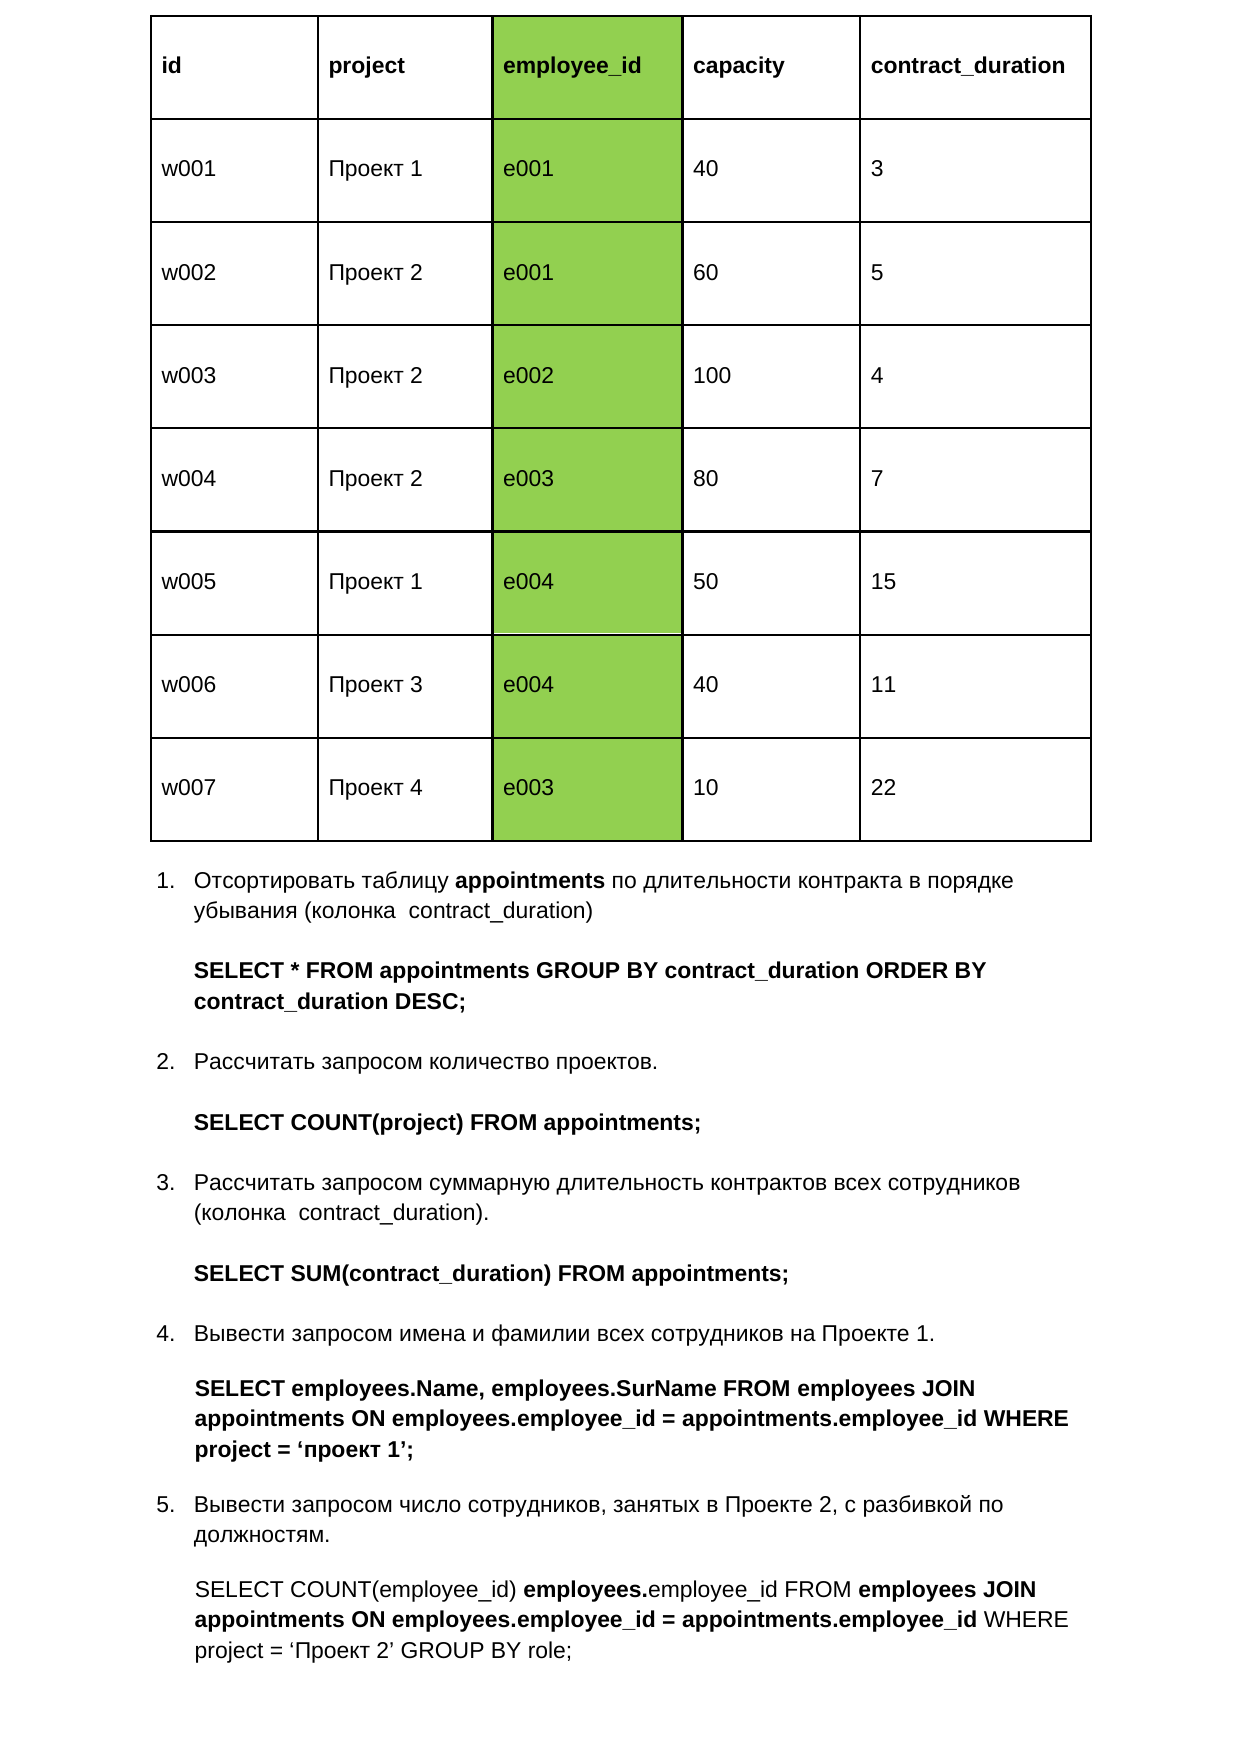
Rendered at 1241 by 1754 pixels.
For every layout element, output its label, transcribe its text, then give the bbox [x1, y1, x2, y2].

table_header id [152, 17, 317, 118]
table_header capacity [684, 17, 859, 118]
list SELECT SUM(contract_duration) FROM appointments; [194, 1259, 1090, 1286]
table_cell 10 [684, 739, 859, 840]
table_cell 5 [861, 223, 1090, 324]
list SELECT COUNT(project) FROM appointments; [194, 1108, 1090, 1135]
table_cell e001 [494, 223, 681, 324]
text appointments ON employees.employee_id = appointments.employee_id WHERE [150, 1405, 1090, 1432]
table_cell Проект 2 [319, 326, 491, 427]
text SELECT COUNT(employee_id) employees.employee_id FROM employees JOIN [150, 1576, 1090, 1603]
list SELECT * FROM appointments GROUP BY contract_duration ORDER BY contract_duration DESC; [61, 927, 1090, 1014]
table_cell w002 [152, 223, 317, 324]
text SELECT employees.Name, employees.SurName FROM employees JOIN [150, 1375, 1090, 1402]
table_cell 100 [684, 326, 859, 427]
table_cell e001 [494, 120, 681, 221]
table_header employee_id [494, 17, 681, 118]
table_cell 80 [684, 429, 859, 530]
table_cell e004 [494, 533, 681, 633]
table_cell w004 [152, 429, 317, 530]
text project = ‘Проект 2’ GROUP BY role; [150, 1637, 1090, 1663]
table_cell w005 [152, 533, 317, 633]
list Рассчитать запросом суммарную длительность контрактов всех сотрудников (колонка contract_duration). [156, 1169, 1090, 1226]
table_cell 7 [861, 429, 1090, 530]
table_cell Проект 1 [319, 533, 491, 633]
table_cell 4 [861, 326, 1090, 427]
table_cell Проект 2 [319, 223, 491, 324]
table_cell 3 [861, 120, 1090, 221]
list Вывести запросом имена и фамилии всех сотрудников на Проекте 1. [156, 1320, 1090, 1346]
table_cell 15 [861, 533, 1090, 633]
table_cell w003 [152, 326, 317, 427]
table_cell 50 [684, 533, 859, 633]
list Вывести запросом число сотрудников, занятых в Проекте 2, с разбивкой по должностям. [156, 1491, 1090, 1547]
table_header project [319, 17, 491, 118]
table_cell e004 [494, 636, 681, 737]
list Рассчитать запросом количество проектов. [156, 1048, 1090, 1074]
text project = ‘проект 1’; [150, 1436, 1090, 1462]
table_cell w001 [152, 120, 317, 221]
table_cell 60 [684, 223, 859, 324]
table_cell e003 [494, 739, 681, 840]
table_cell w006 [152, 636, 317, 737]
table_cell e002 [494, 326, 681, 427]
table_cell e003 [494, 429, 681, 530]
table_cell Проект 2 [319, 429, 491, 530]
table_header contract_duration [861, 17, 1090, 118]
table_cell Проект 1 [319, 120, 491, 221]
table_cell 22 [861, 739, 1090, 840]
text appointments ON employees.employee_id = appointments.employee_id WHERE [150, 1606, 1090, 1633]
table_cell 11 [861, 636, 1090, 737]
table_cell Проект 3 [319, 636, 491, 737]
table_cell Проект 4 [319, 739, 491, 840]
table_cell 40 [684, 636, 859, 737]
table_cell w007 [152, 739, 317, 840]
table_cell 40 [684, 120, 859, 221]
list Отсортировать таблицу appointments по длительности контракта в порядке убывания (колонка contract_duration) [156, 867, 1090, 923]
